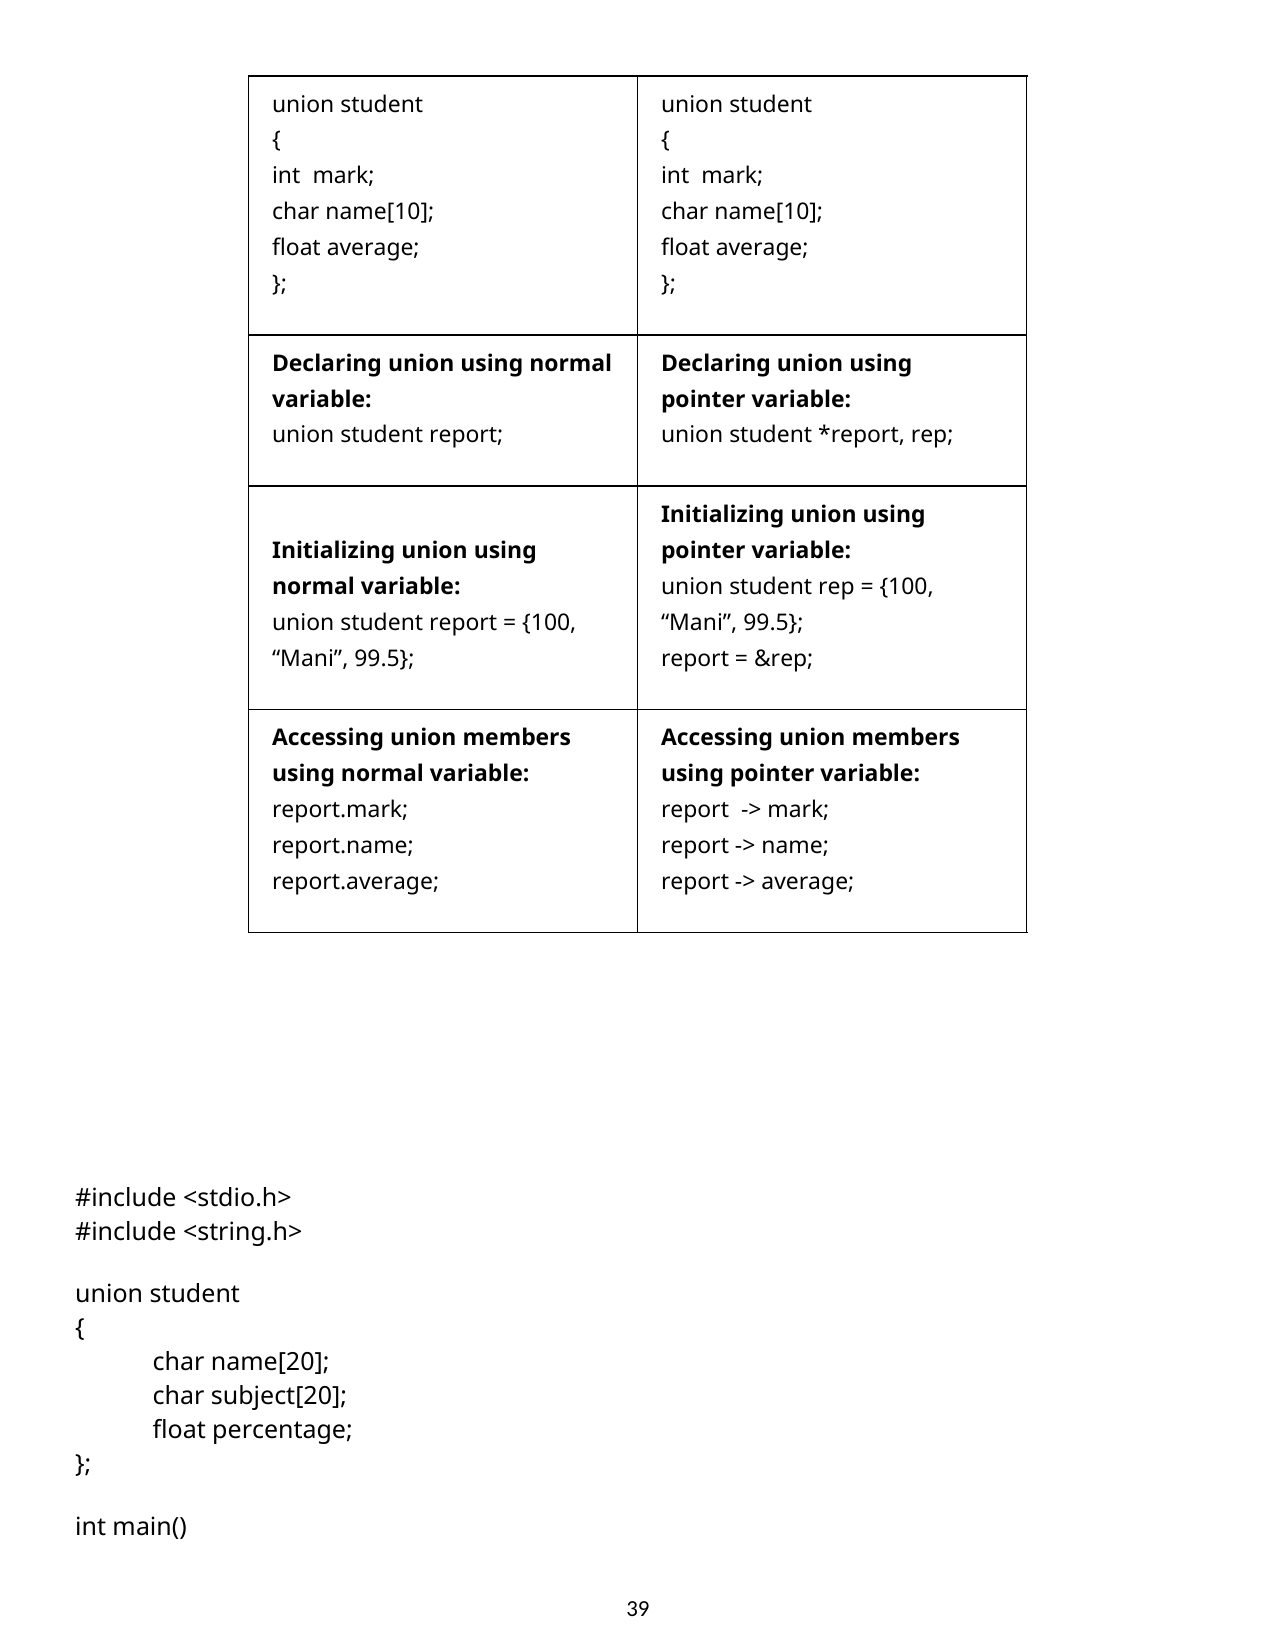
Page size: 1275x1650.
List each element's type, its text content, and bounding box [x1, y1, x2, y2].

text #include <string.h> [75, 1213, 1200, 1247]
table_cell Declaring union using normal variable: union student report; [249, 336, 637, 485]
table_cell Initializing union using normal variable: union student report = {100, “Mani”, 99.5}; [249, 487, 637, 708]
text { [75, 1310, 1200, 1344]
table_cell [638, 77, 1026, 334]
table_cell Accessing union members using normal variable: report.mark; report.name; report.average; [249, 710, 637, 932]
text char name[20]; [75, 1344, 1200, 1378]
text char subject[20]; [75, 1378, 1200, 1412]
table_cell Accessing union members using pointer variable: report -> mark; report -> name; report -> average; [638, 710, 1026, 932]
table_cell Declaring union using pointer variable: union student *report, rep; [638, 336, 1026, 485]
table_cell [249, 77, 637, 334]
text float percentage; [75, 1412, 1200, 1446]
text }; [75, 1446, 1200, 1480]
text int main() [75, 1508, 1200, 1543]
table_cell Initializing union using pointer variable: union student rep = {100, “Mani”, 99.5}; report = &rep; [638, 487, 1026, 708]
text #include <stdio.h> [75, 1179, 1200, 1213]
text union student [75, 1276, 1200, 1310]
